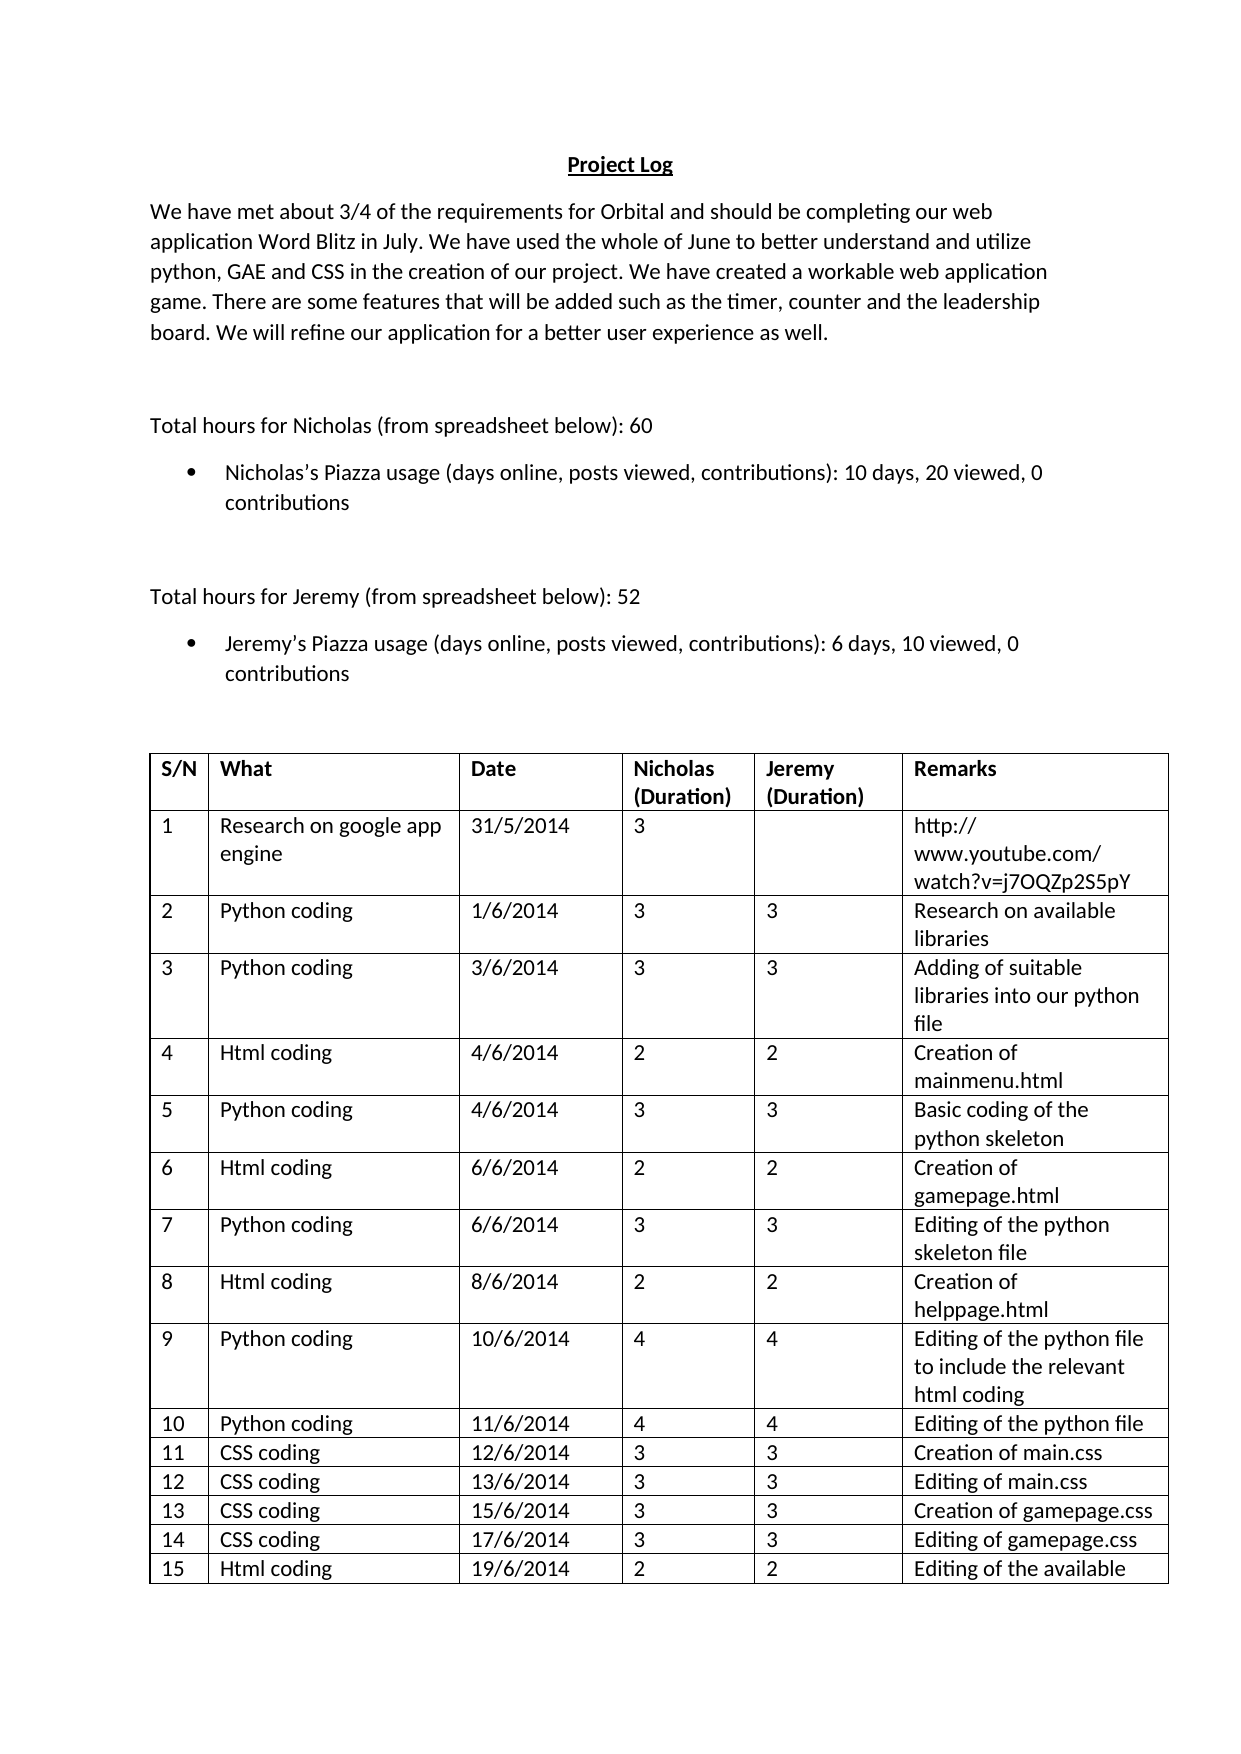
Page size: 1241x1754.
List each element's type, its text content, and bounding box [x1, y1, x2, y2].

list Nicholas’s Piazza usage (days online, posts viewed, contributions): 10 days, 20 viewed, 0 contributions [187, 458, 1090, 517]
table_cell 2 [755, 1039, 902, 1094]
table_cell Html coding [209, 1267, 459, 1323]
table_cell 6/6/2014 [460, 1210, 622, 1266]
list Jeremy’s Piazza usage (days online, posts viewed, contributions): 6 days, 10 viewed, 0 contributions [187, 629, 1090, 687]
table_cell Adding of suitable libraries into our python file [903, 954, 1168, 1037]
table_cell [755, 811, 902, 895]
table_cell 4 [755, 1409, 902, 1437]
table_cell 3 [755, 954, 902, 1037]
table_cell 11 [151, 1438, 208, 1466]
table_cell 13 [151, 1496, 208, 1524]
table_cell 3 [151, 954, 208, 1037]
table_cell 17/6/2014 [460, 1525, 622, 1553]
table_header Nicholas (Duration) [623, 754, 754, 810]
table_cell 4 [623, 1324, 754, 1408]
table_cell 10 [151, 1409, 208, 1437]
table_cell Creation of gamepage.css [903, 1496, 1168, 1524]
table_cell 8 [151, 1267, 208, 1323]
table_cell Basic coding of the python skeleton [903, 1096, 1168, 1152]
table_cell 4 [755, 1324, 902, 1408]
table_cell 7 [151, 1210, 208, 1266]
table_cell 2 [151, 896, 208, 952]
table_header Remarks [903, 754, 1168, 810]
table_cell 5 [151, 1096, 208, 1152]
table_cell Editing of main.css [903, 1467, 1168, 1495]
table_cell 3 [623, 1210, 754, 1266]
table_cell 4/6/2014 [460, 1039, 622, 1094]
table_cell Creation of gamepage.html [903, 1153, 1168, 1209]
table_cell 19/6/2014 [460, 1554, 622, 1582]
table_cell 3 [623, 1525, 754, 1553]
table_cell Html coding [209, 1554, 459, 1582]
table_cell 3 [755, 1496, 902, 1524]
table_cell 6/6/2014 [460, 1153, 622, 1209]
table_cell Editing of the python skeleton file [903, 1210, 1168, 1266]
table_cell 15/6/2014 [460, 1496, 622, 1524]
text Total hours for Jeremy (from spreadsheet below): 52 [150, 582, 1090, 610]
table_cell 4 [623, 1409, 754, 1437]
table_cell 3 [623, 811, 754, 895]
table_cell 31/5/2014 [460, 811, 622, 895]
table_cell 2 [755, 1267, 902, 1323]
table_cell http://www.youtube.com/watch?v=j7OQZp2S5pY [903, 811, 1168, 895]
table_cell Research on available libraries [903, 896, 1168, 952]
table_cell CSS coding [209, 1496, 459, 1524]
table_cell 3 [623, 1096, 754, 1152]
table_cell Creation of helppage.html [903, 1267, 1168, 1323]
table_header Date [460, 754, 622, 810]
text Project Log [150, 150, 1090, 178]
table_cell 10/6/2014 [460, 1324, 622, 1408]
table_cell Research on google app engine [209, 811, 459, 895]
table_cell 4 [151, 1039, 208, 1094]
table_cell 15 [151, 1554, 208, 1582]
table_cell 3 [623, 1467, 754, 1495]
table_cell Editing of gamepage.css [903, 1525, 1168, 1553]
table_cell 3 [755, 1467, 902, 1495]
table_header Jeremy (Duration) [755, 754, 902, 810]
table_cell CSS coding [209, 1438, 459, 1466]
table_cell CSS coding [209, 1467, 459, 1495]
table_cell 3/6/2014 [460, 954, 622, 1037]
table_cell 3 [755, 1096, 902, 1152]
table_cell 2 [755, 1554, 902, 1582]
table_cell 2 [623, 1554, 754, 1582]
table_cell 9 [151, 1324, 208, 1408]
table_cell 3 [623, 896, 754, 952]
text We have met about 3/4 of the requirements for Orbital and should be completing our web application Word Blitz in July. We have used the whole of June to better understand and utilize python, GAE and CSS in the creation of our project. We have created a workable web application game. There are some features that will be added such as the timer, counter and the leadership board. We will refine our application for a better user experience as well. [150, 197, 1090, 346]
table_cell 13/6/2014 [460, 1467, 622, 1495]
table_cell 11/6/2014 [460, 1409, 622, 1437]
table_cell Html coding [209, 1039, 459, 1094]
table_cell Python coding [209, 954, 459, 1037]
table_cell 3 [755, 1438, 902, 1466]
table_cell 2 [623, 1039, 754, 1094]
table_cell 3 [623, 954, 754, 1037]
table_cell 1 [151, 811, 208, 895]
table_cell Creation of mainmenu.html [903, 1039, 1168, 1094]
table_cell 2 [755, 1153, 902, 1209]
table_cell 1/6/2014 [460, 896, 622, 952]
table_cell 2 [623, 1267, 754, 1323]
table_cell Python coding [209, 1096, 459, 1152]
table_cell 14 [151, 1525, 208, 1553]
table_cell 8/6/2014 [460, 1267, 622, 1323]
table_cell 3 [755, 1525, 902, 1553]
table_cell 12 [151, 1467, 208, 1495]
table_cell 3 [623, 1438, 754, 1466]
table_cell Creation of main.css [903, 1438, 1168, 1466]
table_cell Editing of the python file [903, 1409, 1168, 1437]
table_cell 3 [755, 1210, 902, 1266]
table_cell 3 [623, 1496, 754, 1524]
text Total hours for Nicholas (from spreadsheet below): 60 [150, 411, 1090, 439]
table_cell 12/6/2014 [460, 1438, 622, 1466]
table_header S/N [151, 754, 208, 810]
table_header What [209, 754, 459, 810]
table_cell Python coding [209, 896, 459, 952]
table_cell 6 [151, 1153, 208, 1209]
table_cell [903, 1554, 1168, 1582]
table_cell Html coding [209, 1153, 459, 1209]
table_cell Python coding [209, 1324, 459, 1408]
table_cell Python coding [209, 1409, 459, 1437]
table_cell 2 [623, 1153, 754, 1209]
table_cell Editing of the python file to include the relevant html coding [903, 1324, 1168, 1408]
table_cell CSS coding [209, 1525, 459, 1553]
table_cell 3 [755, 896, 902, 952]
table_cell 4/6/2014 [460, 1096, 622, 1152]
table_cell Python coding [209, 1210, 459, 1266]
